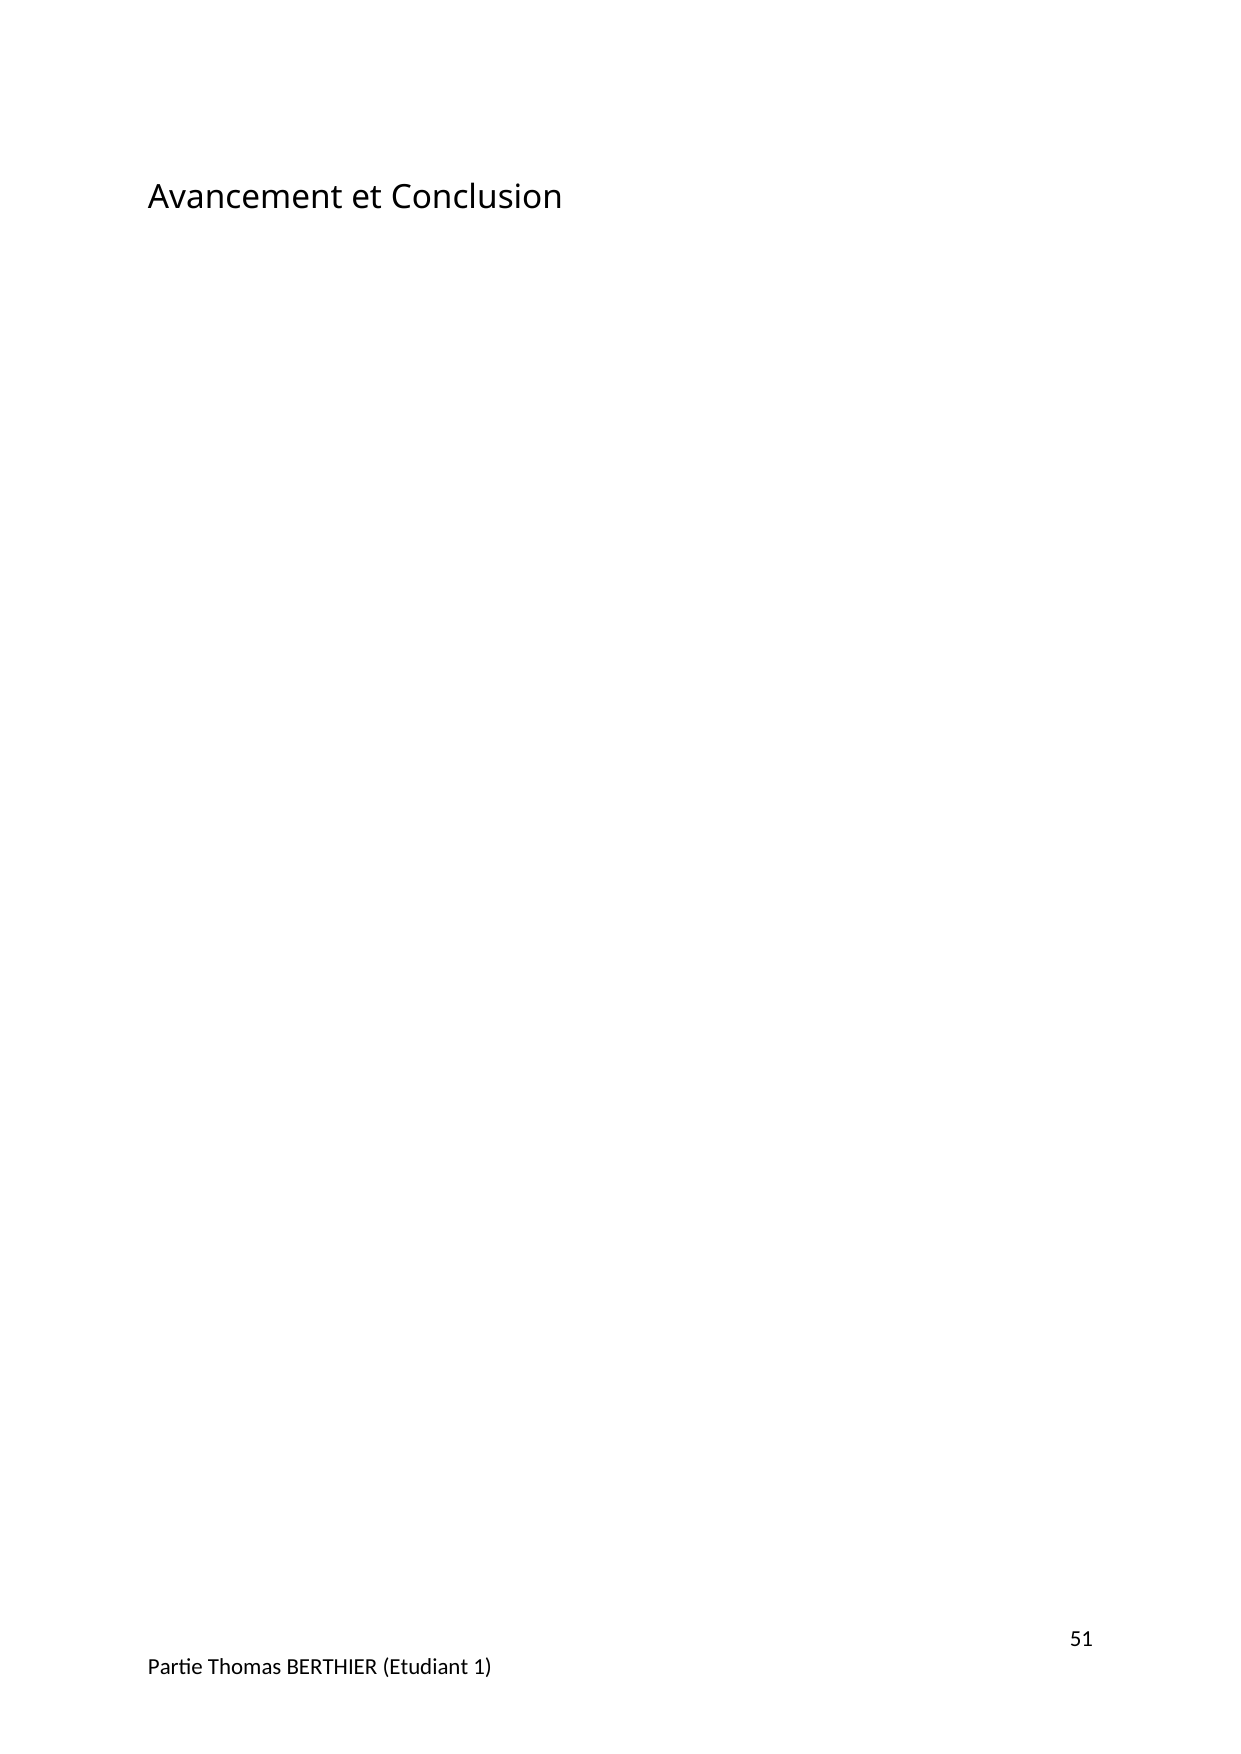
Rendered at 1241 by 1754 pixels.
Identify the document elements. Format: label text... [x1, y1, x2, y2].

subtitle Avancement et Conclusion [148, 173, 1093, 218]
